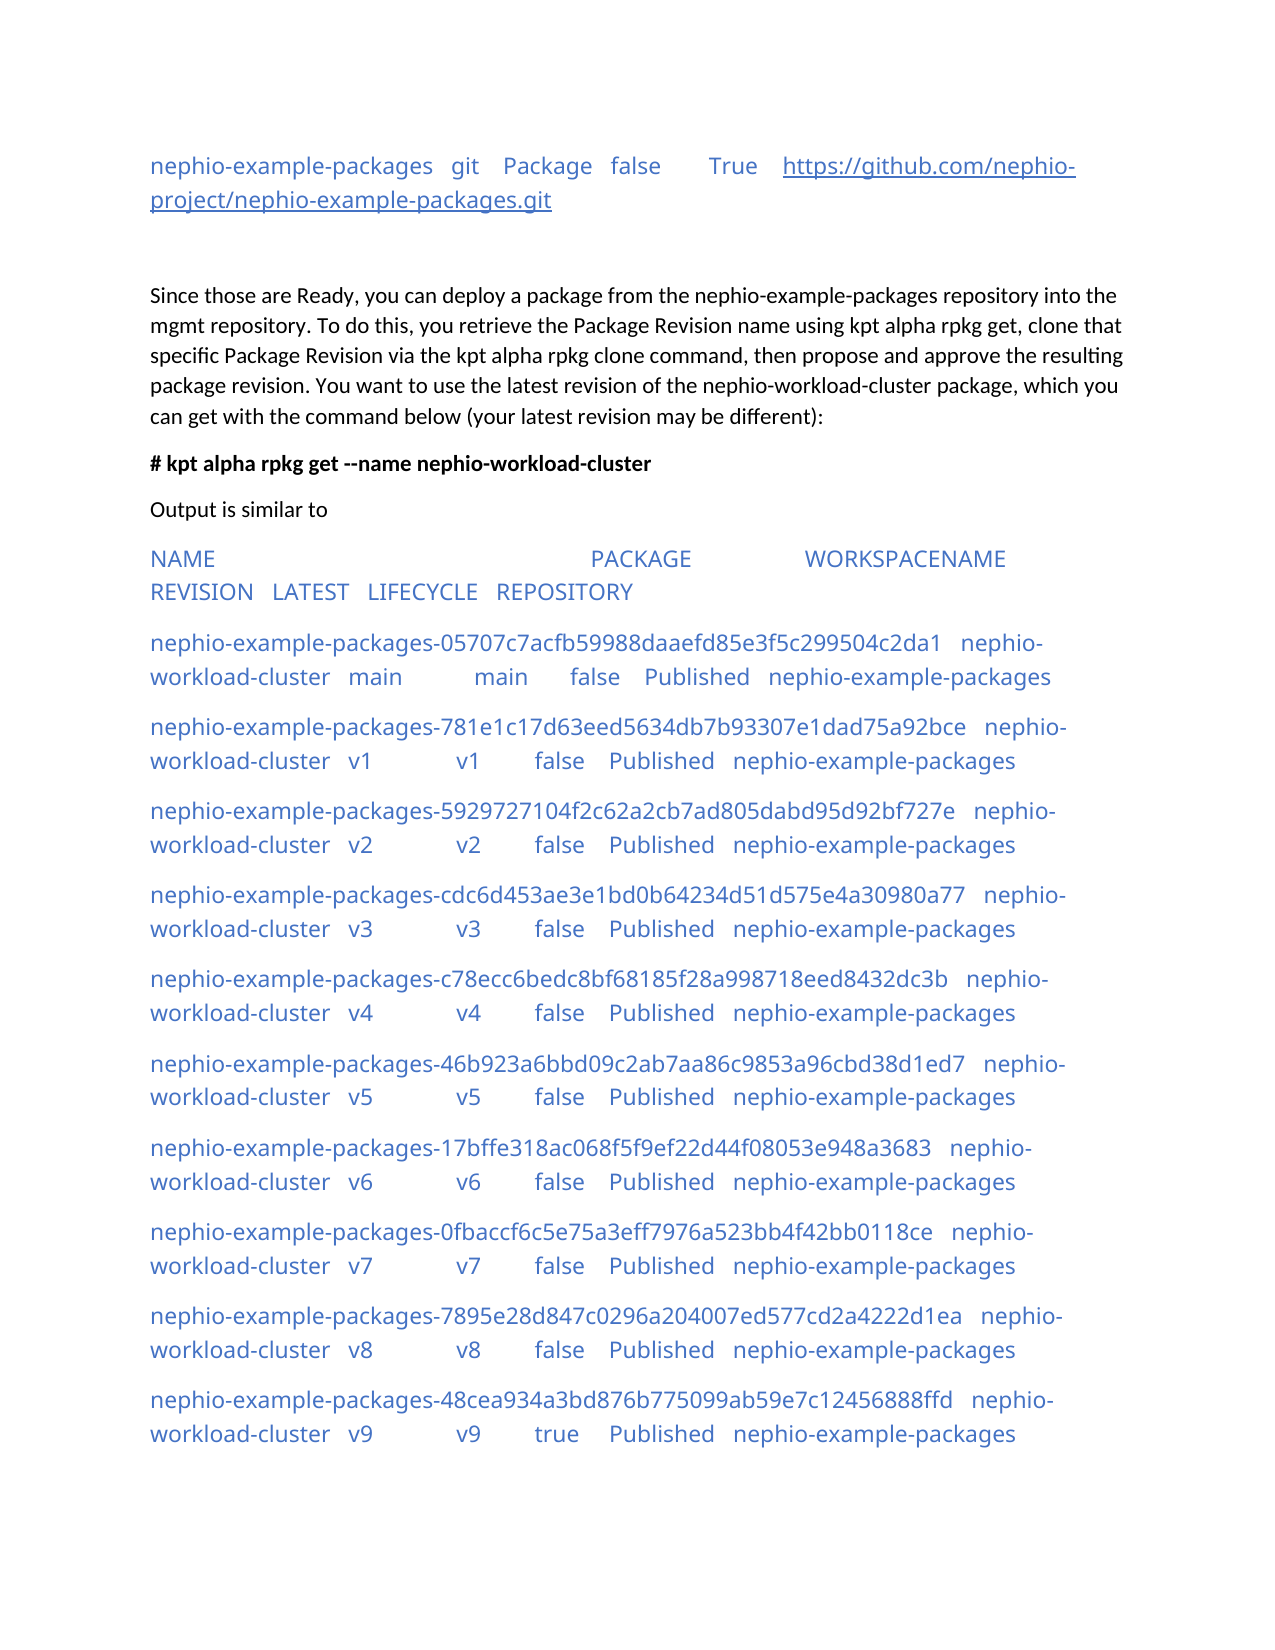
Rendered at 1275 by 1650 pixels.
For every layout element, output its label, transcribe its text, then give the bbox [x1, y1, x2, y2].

text nephio-example-packages-05707c7acfb59988daaefd85e3f5c299504c2da1 nephio-workload-cluster main main false Published nephio-example-packages [150, 627, 1125, 692]
text nephio-example-packages git Package false True https://github.com/nephio-project/nephio-example-packages.git [150, 150, 1125, 215]
text Output is similar to [150, 496, 1125, 524]
text nephio-example-packages-0fbaccf6c5e75a3eff7976a523bb4f42bb0118ce nephio-workload-cluster v7 v7 false Published nephio-example-packages [150, 1216, 1125, 1281]
text nephio-example-packages-7895e28d847c0296a204007ed577cd2a4222d1ea nephio-workload-cluster v8 v8 false Published nephio-example-packages [150, 1300, 1125, 1365]
text nephio-example-packages-48cea934a3bd876b775099ab59e7c12456888ffd nephio-workload-cluster v9 v9 true Published nephio-example-packages [150, 1384, 1125, 1449]
text nephio-example-packages-cdc6d453ae3e1bd0b64234d51d575e4a30980a77 nephio-workload-cluster v3 v3 false Published nephio-example-packages [150, 879, 1125, 944]
text NAME PACKAGE WORKSPACENAME REVISION LATEST LIFECYCLE REPOSITORY [150, 542, 1125, 607]
text Since those are Ready, you can deploy a package from the nephio-example-packages repository into the mgmt repository. To do this, you retrieve the Package Revision name using kpt alpha rpkg get, clone that specific Package Revision via the kpt alpha rpkg clone command, then propose and approve the resulting package revision. You want to use the latest revision of the nephio-workload-cluster package, which you can get with the command below (your latest revision may be different): [150, 281, 1125, 430]
text nephio-example-packages-c78ecc6bedc8bf68185f28a998718eed8432dc3b nephio-workload-cluster v4 v4 false Published nephio-example-packages [150, 963, 1125, 1028]
text nephio-example-packages-5929727104f2c62a2cb7ad805dabd95d92bf727e nephio-workload-cluster v2 v2 false Published nephio-example-packages [150, 795, 1125, 860]
text nephio-example-packages-781e1c17d63eed5634db7b93307e1dad75a92bce nephio-workload-cluster v1 v1 false Published nephio-example-packages [150, 711, 1125, 776]
text nephio-example-packages-17bffe318ac068f5f9ef22d44f08053e948a3683 nephio-workload-cluster v6 v6 false Published nephio-example-packages [150, 1132, 1125, 1197]
text # kpt alpha rpkg get --name nephio-workload-cluster [150, 449, 1125, 477]
text nephio-example-packages-46b923a6bbd09c2ab7aa86c9853a96cbd38d1ed7 nephio-workload-cluster v5 v5 false Published nephio-example-packages [150, 1047, 1125, 1112]
